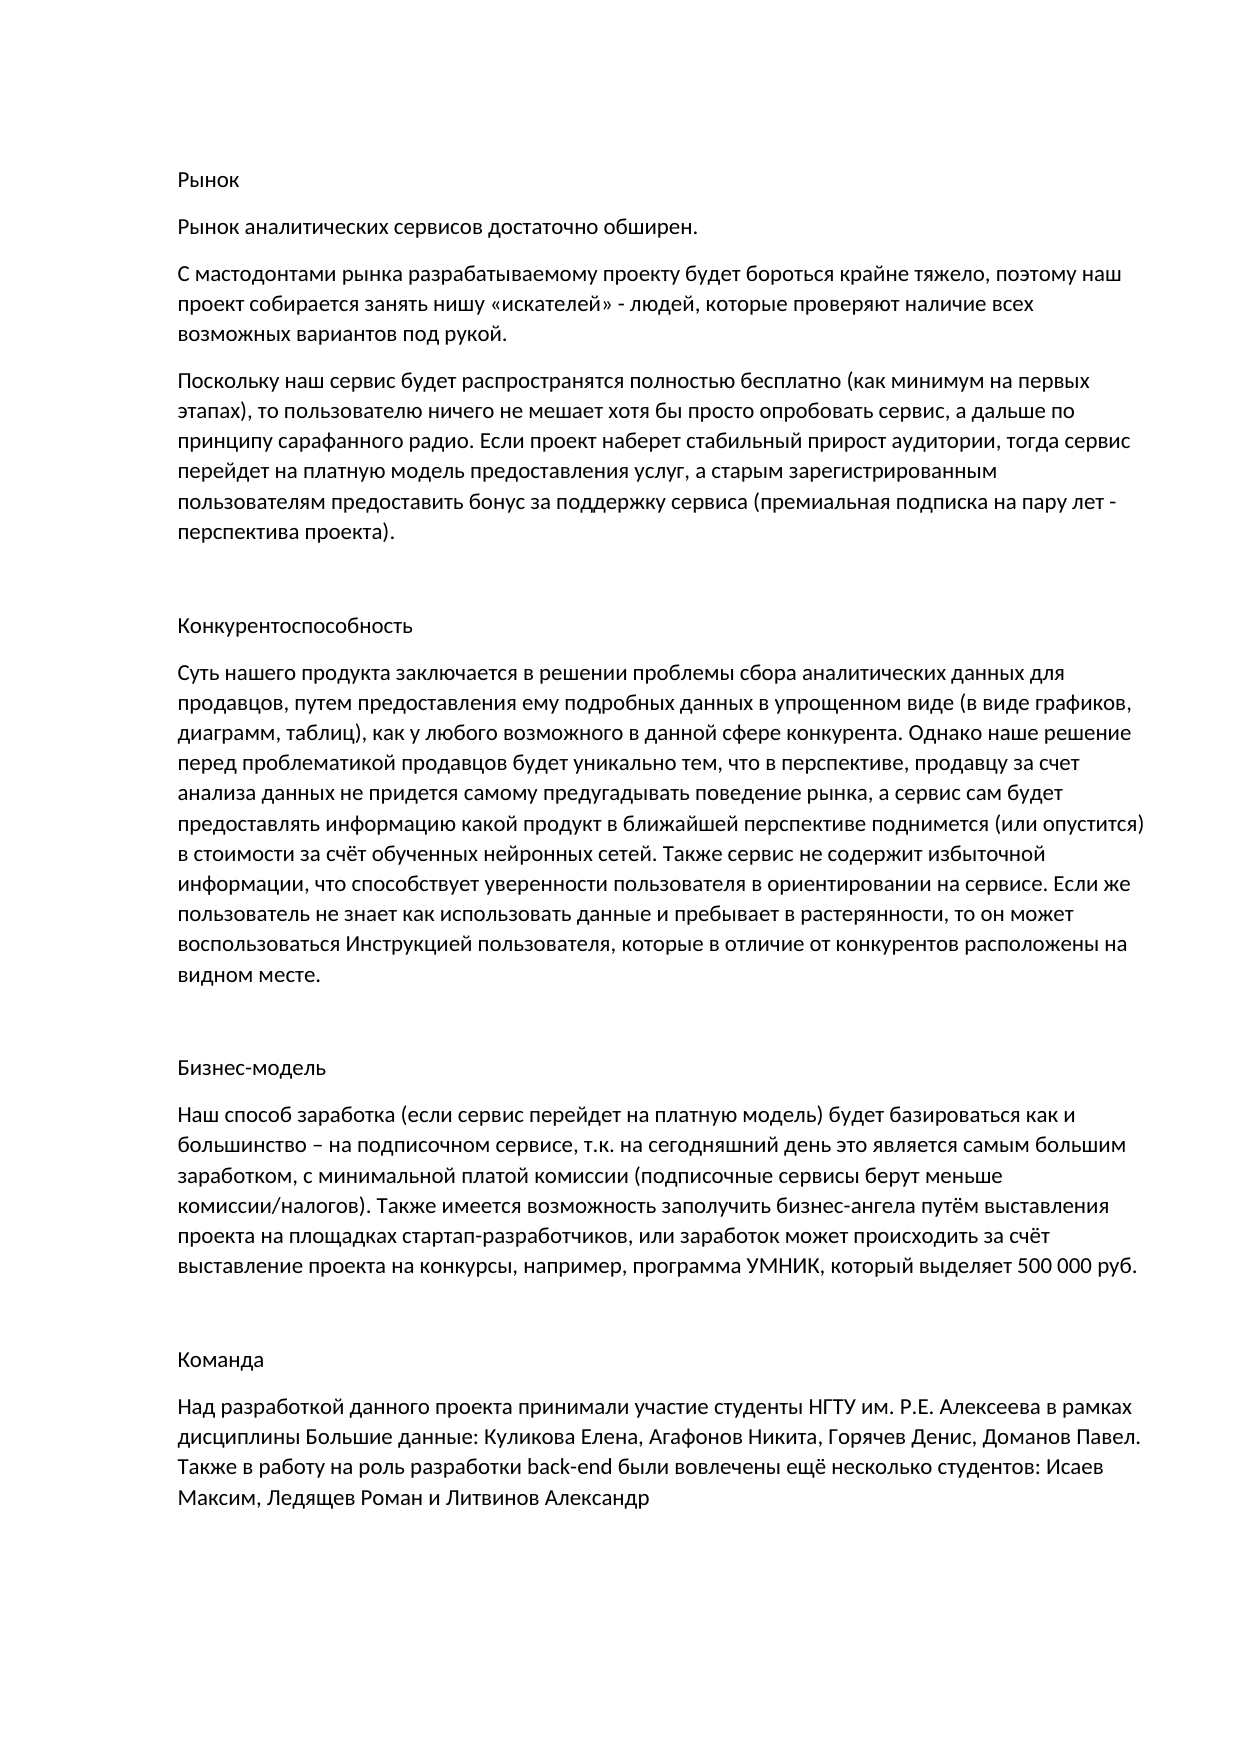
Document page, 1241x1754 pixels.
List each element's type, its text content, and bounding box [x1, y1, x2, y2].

text Команда [177, 1345, 1152, 1373]
text Над разработкой данного проекта принимали участие студенты НГТУ им. Р.Е. Алексеева в рамках дисциплины Большие данные: Куликова Елена, Агафонов Никита, Горячев Денис, Доманов Павел. Также в работу на роль разработки back-end были вовлечены ещё несколько студентов: Исаев Максим, Ледящев Роман и Литвинов Александр [177, 1392, 1152, 1511]
text Поскольку наш сервис будет распространятся полностью бесплатно (как минимум на первых этапах), то пользователю ничего не мешает хотя бы просто опробовать сервис, а дальше по принципу сарафанного радио. Если проект наберет стабильный прирост аудитории, тогда сервис перейдет на платную модель предоставления услуг, а старым зарегистрированным пользователям предоставить бонус за поддержку сервиса (премиальная подписка на пару лет - перспектива проекта). [177, 366, 1152, 545]
text Суть нашего продукта заключается в решении проблемы сбора аналитических данных для продавцов, путем предоставления ему подробных данных в упрощенном виде (в виде графиков, диаграмм, таблиц), как у любого возможного в данной сфере конкурента. Однако наше решение перед проблематикой продавцов будет уникально тем, что в перспективе, продавцу за счет анализа данных не придется самому предугадывать поведение рынка, а сервис сам будет предоставлять информацию какой продукт в ближайшей перспективе поднимется (или опустится) в стоимости за счёт обученных нейронных сетей. Также сервис не содержит избыточной информации, что способствует уверенности пользователя в ориентировании на сервисе. Если же пользователь не знает как использовать данные и пребывает в растерянности, то он может воспользоваться Инструкцией пользователя, которые в отличие от конкурентов расположены на видном месте. [177, 658, 1152, 988]
text С мастодонтами рынка разрабатываемому проекту будет бороться крайне тяжело, поэтому наш проект собирается занять нишу «искателей» - людей, которые проверяют наличие всех возможных вариантов под рукой. [177, 259, 1152, 347]
text Наш способ заработка (если сервис перейдет на платную модель) будет базироваться как и большинство – на подписочном сервисе, т.к. на сегодняшний день это является самым большим заработком, с минимальной платой комиссии (подписочные сервисы берут меньше комиссии/налогов). Также имеется возможность заполучить бизнес-ангела путём выставления проекта на площадках стартап-разработчиков, или заработок может происходить за счёт выставление проекта на конкурсы, например, программа УМНИК, который выделяет 500 000 руб. [177, 1100, 1152, 1279]
text Конкурентоспособность [177, 611, 1152, 639]
text Рынок [177, 165, 1152, 193]
text Рынок аналитических сервисов достаточно обширен. [177, 212, 1152, 240]
text Бизнес-модель [177, 1053, 1152, 1082]
